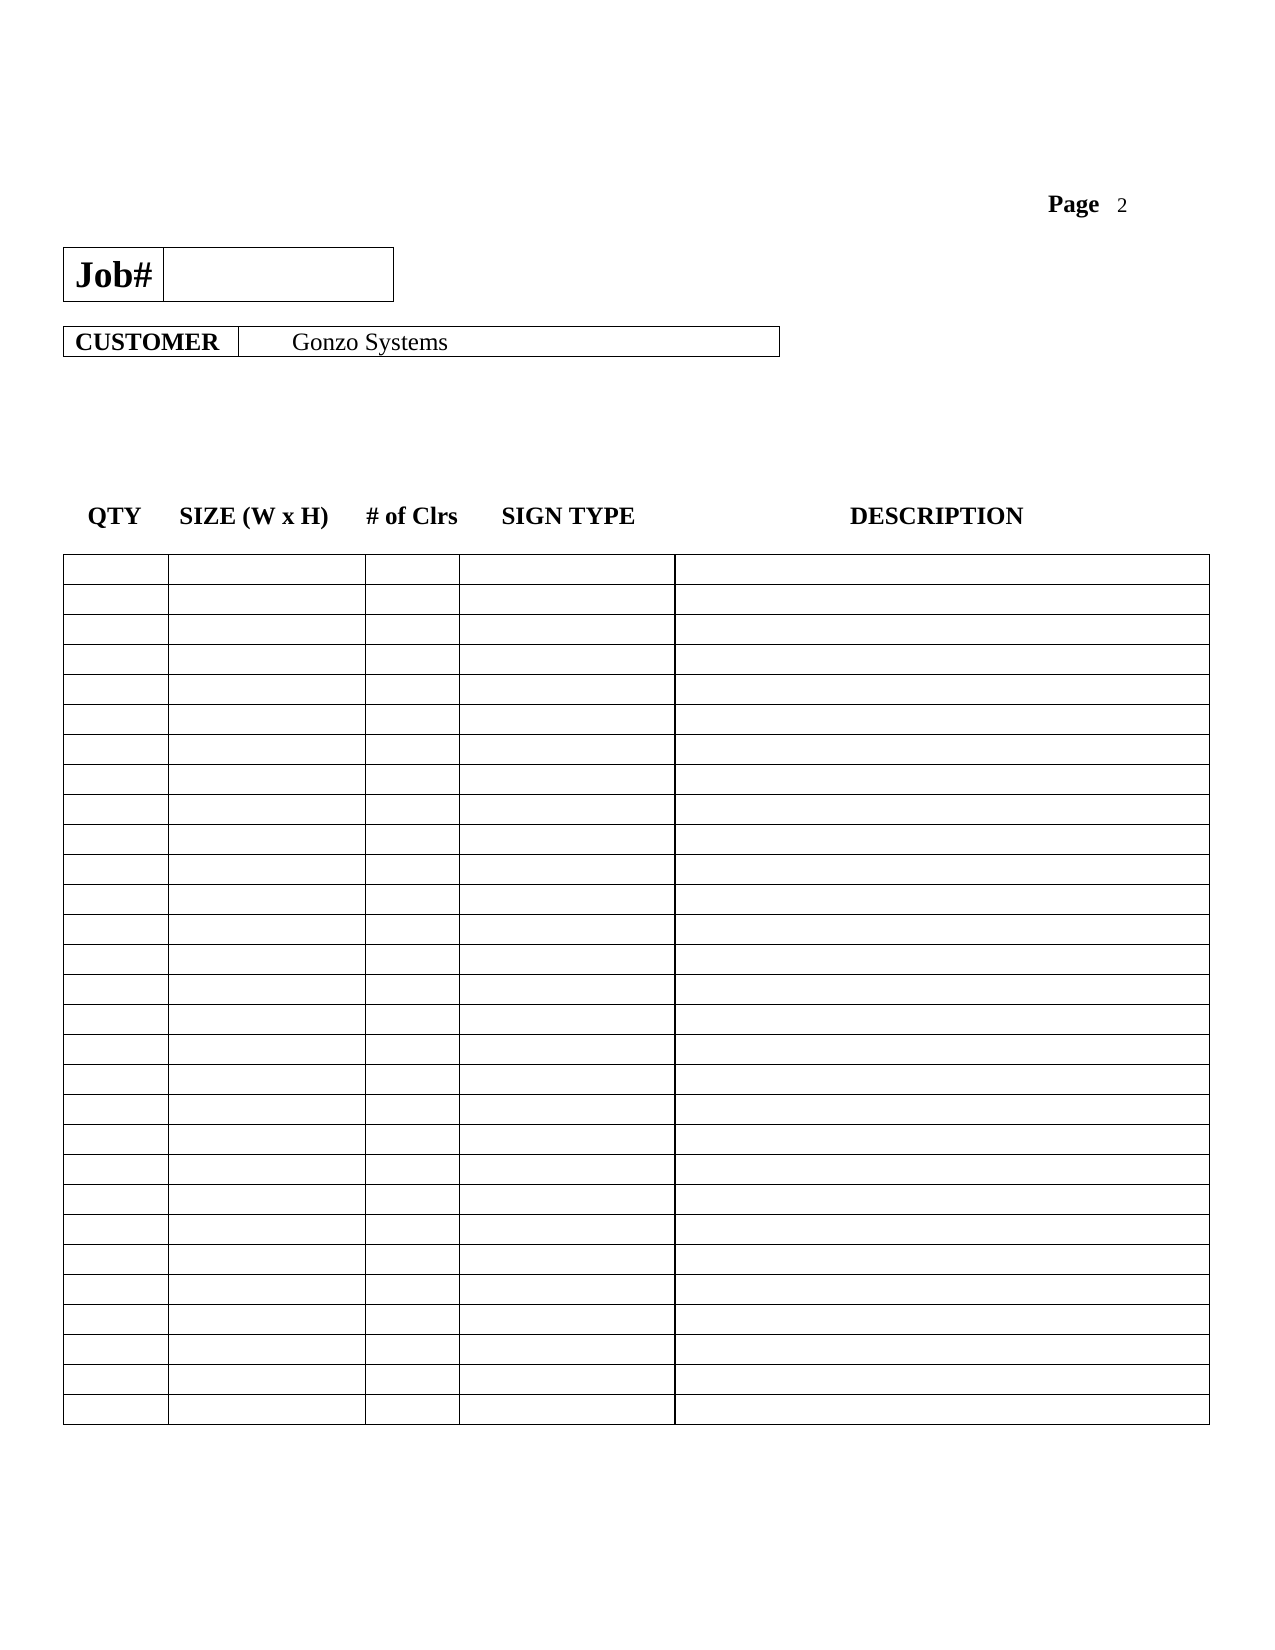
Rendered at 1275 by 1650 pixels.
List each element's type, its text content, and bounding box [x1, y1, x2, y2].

table_cell [460, 735, 674, 764]
table_cell [64, 1065, 168, 1094]
table_cell [64, 795, 168, 824]
table_cell [366, 1305, 459, 1334]
table_cell [366, 675, 459, 704]
table_header [676, 555, 1209, 584]
table_cell [676, 1035, 1209, 1064]
table_cell [64, 825, 168, 854]
table_cell [460, 585, 674, 614]
table_header [366, 555, 459, 584]
table_cell [366, 705, 459, 734]
table_header CUSTOMER: [64, 327, 238, 356]
table_cell [676, 1065, 1209, 1094]
table_cell [366, 1005, 459, 1034]
table_cell [676, 975, 1209, 1004]
table_cell [169, 915, 365, 944]
table_cell [460, 615, 674, 644]
table_cell [64, 1365, 168, 1394]
table_cell [64, 1335, 168, 1364]
table_cell [676, 1095, 1209, 1124]
table_cell [169, 1245, 365, 1274]
table_cell [169, 1305, 365, 1334]
table_cell [366, 1125, 459, 1154]
table_cell [676, 1185, 1209, 1214]
table_cell [366, 1275, 459, 1304]
table_cell [676, 855, 1209, 884]
table_cell [169, 945, 365, 974]
table_cell [169, 1365, 365, 1394]
table_cell [169, 825, 365, 854]
table_cell [64, 885, 168, 914]
table_cell [676, 1305, 1209, 1334]
table_cell [676, 945, 1209, 974]
table_cell [64, 1125, 168, 1154]
table_cell [460, 885, 674, 914]
table_cell [366, 1065, 459, 1094]
table_cell [169, 705, 365, 734]
text Page 2 [975, 189, 1200, 218]
table_cell [64, 585, 168, 614]
table_cell [366, 855, 459, 884]
table_cell [676, 1275, 1209, 1304]
table_cell [366, 915, 459, 944]
table_cell [64, 1035, 168, 1064]
table_cell [64, 855, 168, 884]
table_cell [460, 1365, 674, 1394]
table_cell [169, 1275, 365, 1304]
table_cell [64, 1185, 168, 1214]
table_cell [64, 1005, 168, 1034]
table_cell [676, 1335, 1209, 1364]
table_header [169, 555, 365, 584]
table_cell [169, 1065, 365, 1094]
table_cell [460, 705, 674, 734]
table_cell [366, 975, 459, 1004]
table_cell [366, 645, 459, 674]
table_cell [64, 915, 168, 944]
table_cell [169, 1185, 365, 1214]
table_cell [169, 645, 365, 674]
table_cell [676, 1155, 1209, 1184]
table_cell [64, 1275, 168, 1304]
table_cell [676, 1245, 1209, 1274]
table_cell [169, 1215, 365, 1244]
table_cell [366, 1335, 459, 1364]
table_cell [676, 1125, 1209, 1154]
table_cell [460, 1125, 674, 1154]
table_cell [169, 1035, 365, 1064]
table_cell [676, 1005, 1209, 1034]
table_cell [460, 1005, 674, 1034]
table_cell [169, 1395, 365, 1424]
table_header Gonzo Systems [239, 327, 779, 356]
table_cell [676, 705, 1209, 734]
table_cell [169, 1125, 365, 1154]
table_cell [366, 885, 459, 914]
table_cell [366, 1365, 459, 1394]
table_cell [676, 645, 1209, 674]
table_cell [64, 615, 168, 644]
table_cell [366, 945, 459, 974]
table_cell [460, 1035, 674, 1064]
table_header Job# [64, 248, 163, 301]
table_cell [169, 615, 365, 644]
table_cell [64, 1155, 168, 1184]
table_cell [460, 795, 674, 824]
table_cell [366, 1155, 459, 1184]
table_cell [460, 765, 674, 794]
table_cell [676, 795, 1209, 824]
table_cell [169, 735, 365, 764]
table_cell [676, 735, 1209, 764]
table_cell [366, 1035, 459, 1064]
table_cell [676, 915, 1209, 944]
table_cell [676, 1365, 1209, 1394]
table_header [164, 248, 393, 301]
table_cell [169, 1005, 365, 1034]
table_cell [169, 765, 365, 794]
table_cell [64, 1095, 168, 1124]
table_cell [169, 1095, 365, 1124]
table_cell [460, 1395, 674, 1424]
table_cell [676, 615, 1209, 644]
table_cell [676, 1395, 1209, 1424]
table_cell [64, 1245, 168, 1274]
table_cell [169, 975, 365, 1004]
table_cell [64, 705, 168, 734]
table_cell [676, 1215, 1209, 1244]
table_cell [64, 1215, 168, 1244]
table_cell [64, 945, 168, 974]
table_cell [169, 795, 365, 824]
table_cell [460, 1155, 674, 1184]
table_cell [676, 675, 1209, 704]
table_cell [366, 1185, 459, 1214]
table_cell [460, 645, 674, 674]
table_cell [366, 1245, 459, 1274]
table_cell [169, 675, 365, 704]
table_cell [64, 735, 168, 764]
subtitle QTY SIZE (W x H) # of Clrs SIGN TYPE DESCRIPTION [75, 501, 1200, 530]
table_cell [64, 1305, 168, 1334]
table_cell [676, 825, 1209, 854]
table_cell [460, 1305, 674, 1334]
table_cell [169, 885, 365, 914]
table_cell [366, 765, 459, 794]
table_cell [366, 1215, 459, 1244]
table_cell [460, 1215, 674, 1244]
table_cell [366, 1095, 459, 1124]
table_cell [460, 1245, 674, 1274]
table_cell [460, 825, 674, 854]
table_cell [676, 885, 1209, 914]
table_cell [366, 615, 459, 644]
table_cell [366, 825, 459, 854]
table_cell [64, 645, 168, 674]
table_cell [460, 855, 674, 884]
table_cell [64, 1395, 168, 1424]
table_cell [460, 1185, 674, 1214]
table_cell [64, 975, 168, 1004]
table_cell [366, 585, 459, 614]
table_header [460, 555, 674, 584]
table_cell [460, 675, 674, 704]
table_cell [169, 1335, 365, 1364]
table_cell [676, 585, 1209, 614]
table_cell [366, 1395, 459, 1424]
table_cell [366, 735, 459, 764]
table_cell [64, 765, 168, 794]
table_cell [460, 975, 674, 1004]
table_cell [460, 1065, 674, 1094]
table_cell [460, 1095, 674, 1124]
table_cell [64, 675, 168, 704]
table_cell [460, 945, 674, 974]
table_cell [169, 585, 365, 614]
table_cell [169, 855, 365, 884]
table_header [64, 555, 168, 584]
table_cell [366, 795, 459, 824]
table_cell [169, 1155, 365, 1184]
table_cell [460, 915, 674, 944]
table_cell [460, 1335, 674, 1364]
table_cell [460, 1275, 674, 1304]
table_cell [676, 765, 1209, 794]
